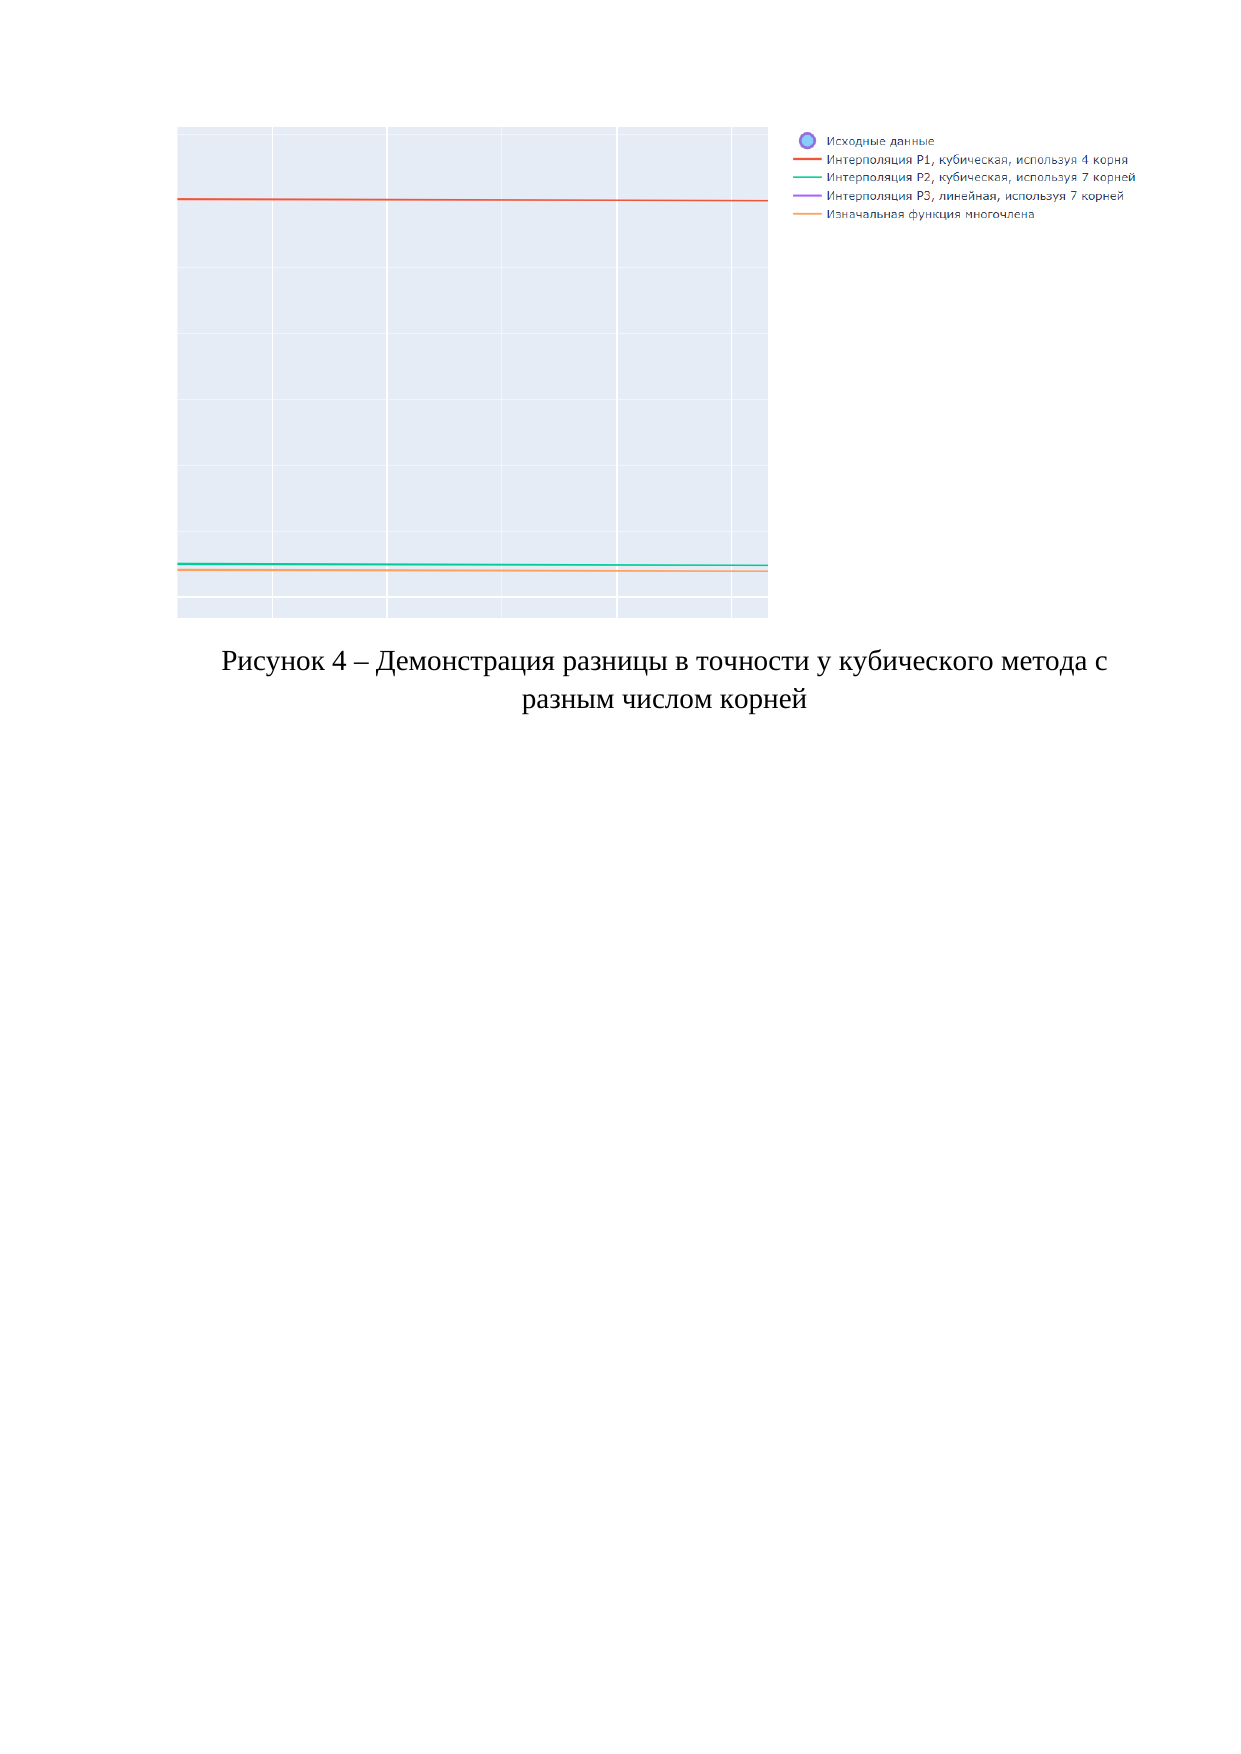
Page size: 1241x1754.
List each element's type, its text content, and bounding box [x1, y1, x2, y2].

picture [177, 118, 1152, 618]
list Рисунок 4 – Демонстрация разницы в точности у кубического метода с разным числом корней [177, 643, 1152, 715]
